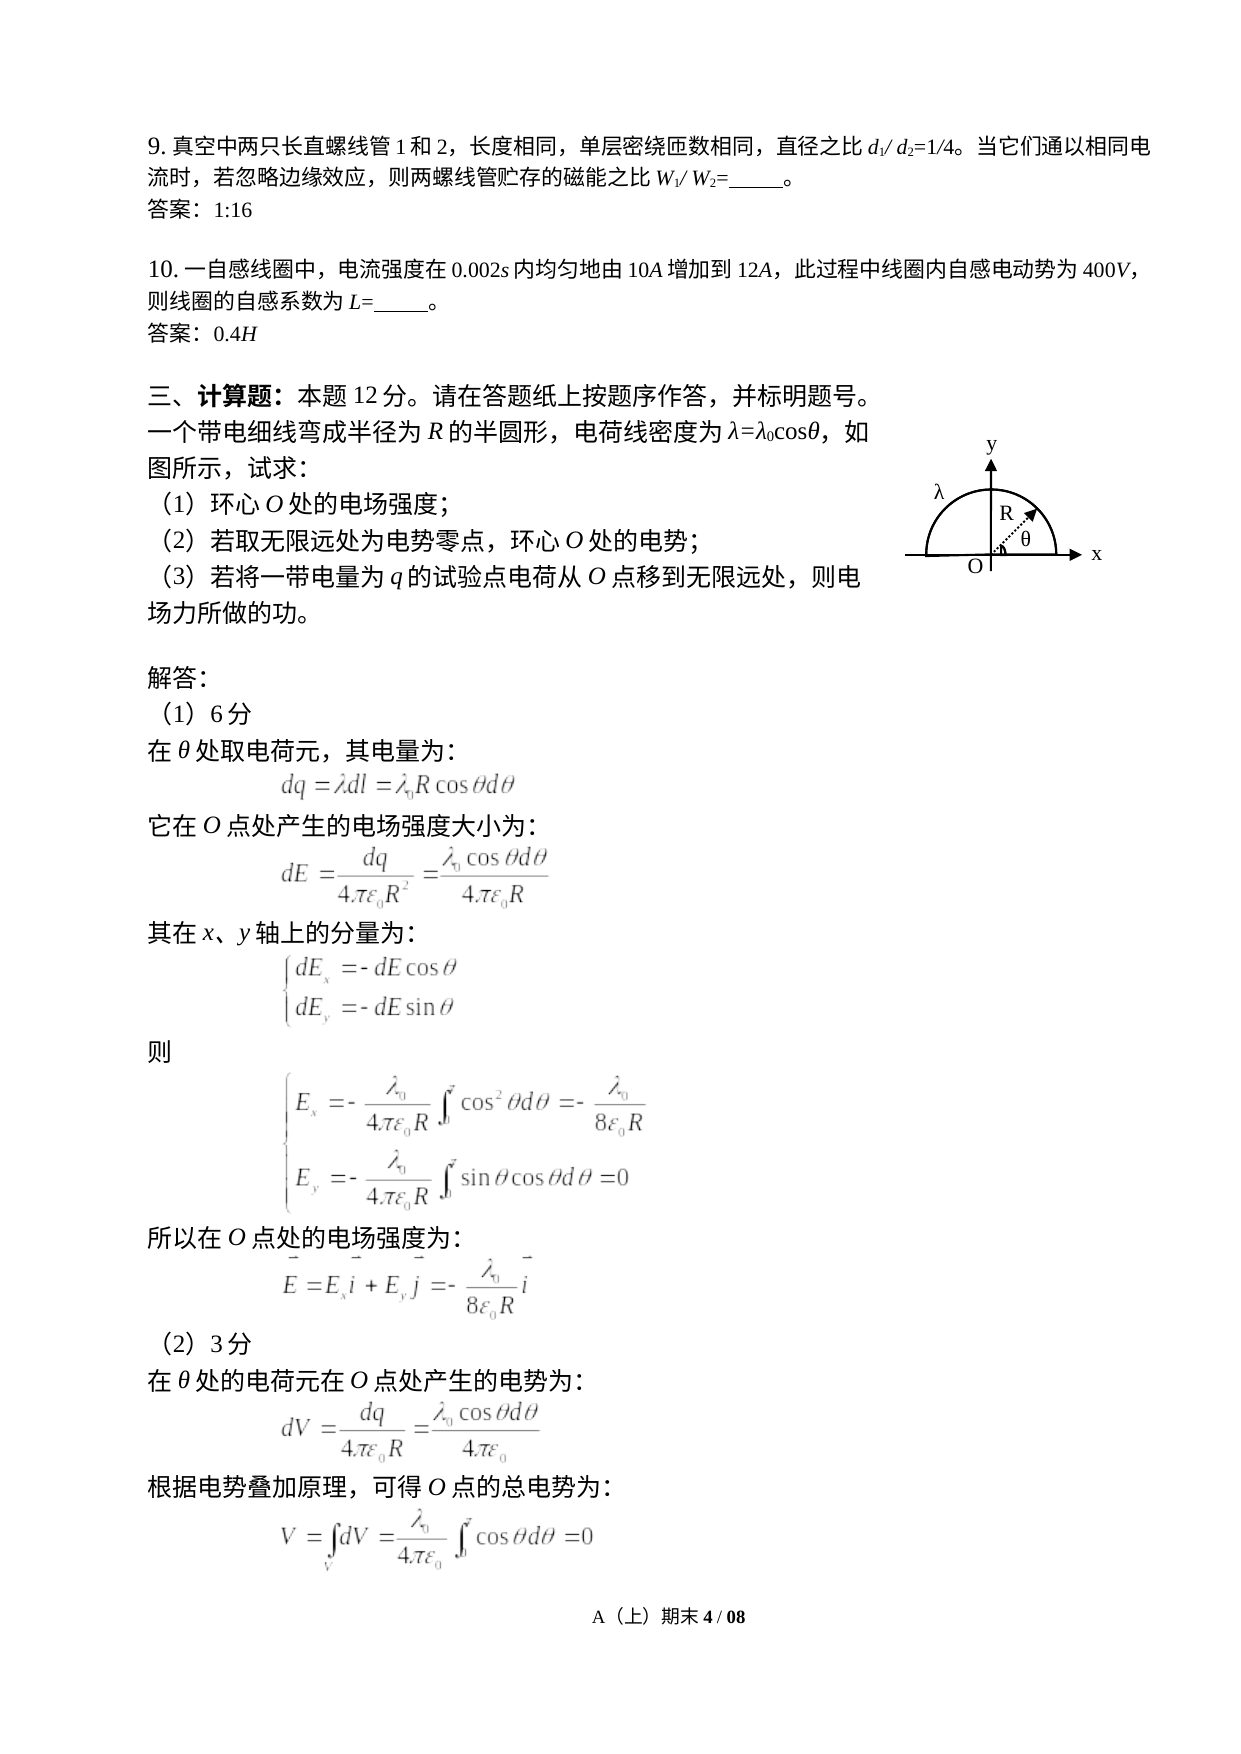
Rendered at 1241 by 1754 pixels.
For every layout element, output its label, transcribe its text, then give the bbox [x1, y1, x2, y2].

text 则 [148, 1032, 1152, 1068]
text 解答： [148, 659, 1152, 695]
text 三、计算题：本题12分。请在答题纸上按题序作答，并标明题号。 [148, 376, 1152, 412]
text 它在O点处产生的电场强度大小为： [148, 807, 1152, 843]
text 9. 真空中两只长直螺线管1和2，长度相同，单层密绕匝数相同，直径之比d1/ d2=1/4。当它们通以相同电流时，若忽略边缘效应，则两螺线管贮存的磁能之比W1/ W2= 。 [148, 129, 1152, 192]
text （1）6分 [148, 695, 1152, 731]
text （2）若取无限远处为电势零点，环心O处的电势； [148, 521, 1152, 557]
text （1）环心O处的电场强度； [148, 485, 1152, 521]
text 在θ处的电荷元在O点处产生的电势为： [148, 1361, 1152, 1397]
text 根据电势叠加原理，可得O点的总电势为： [148, 1468, 1152, 1504]
text 答案：0.4H [148, 316, 1152, 347]
text 一个带电细线弯成半径为R的半圆形，电荷线密度为λ=λ0cosθ，如图所示，试求： [148, 412, 1152, 485]
text 在θ处取电荷元，其电量为： [148, 731, 1152, 767]
text 答案：1:16 [148, 192, 1152, 224]
text 10. 一自感线圈中，电流强度在0.002s内均匀地由10A增加到12A，此过程中线圈内自感电动势为400V，则线圈的自感系数为L= 。 [148, 252, 1152, 316]
text 其在x、y轴上的分量为： [148, 913, 1152, 949]
text （2）3分 [148, 1325, 1152, 1361]
text （3）若将一带电量为q的试验点电荷从O点移到无限远处，则电场力所做的功。 [148, 557, 1152, 630]
text 所以在O点处的电场强度为： [148, 1218, 1152, 1255]
